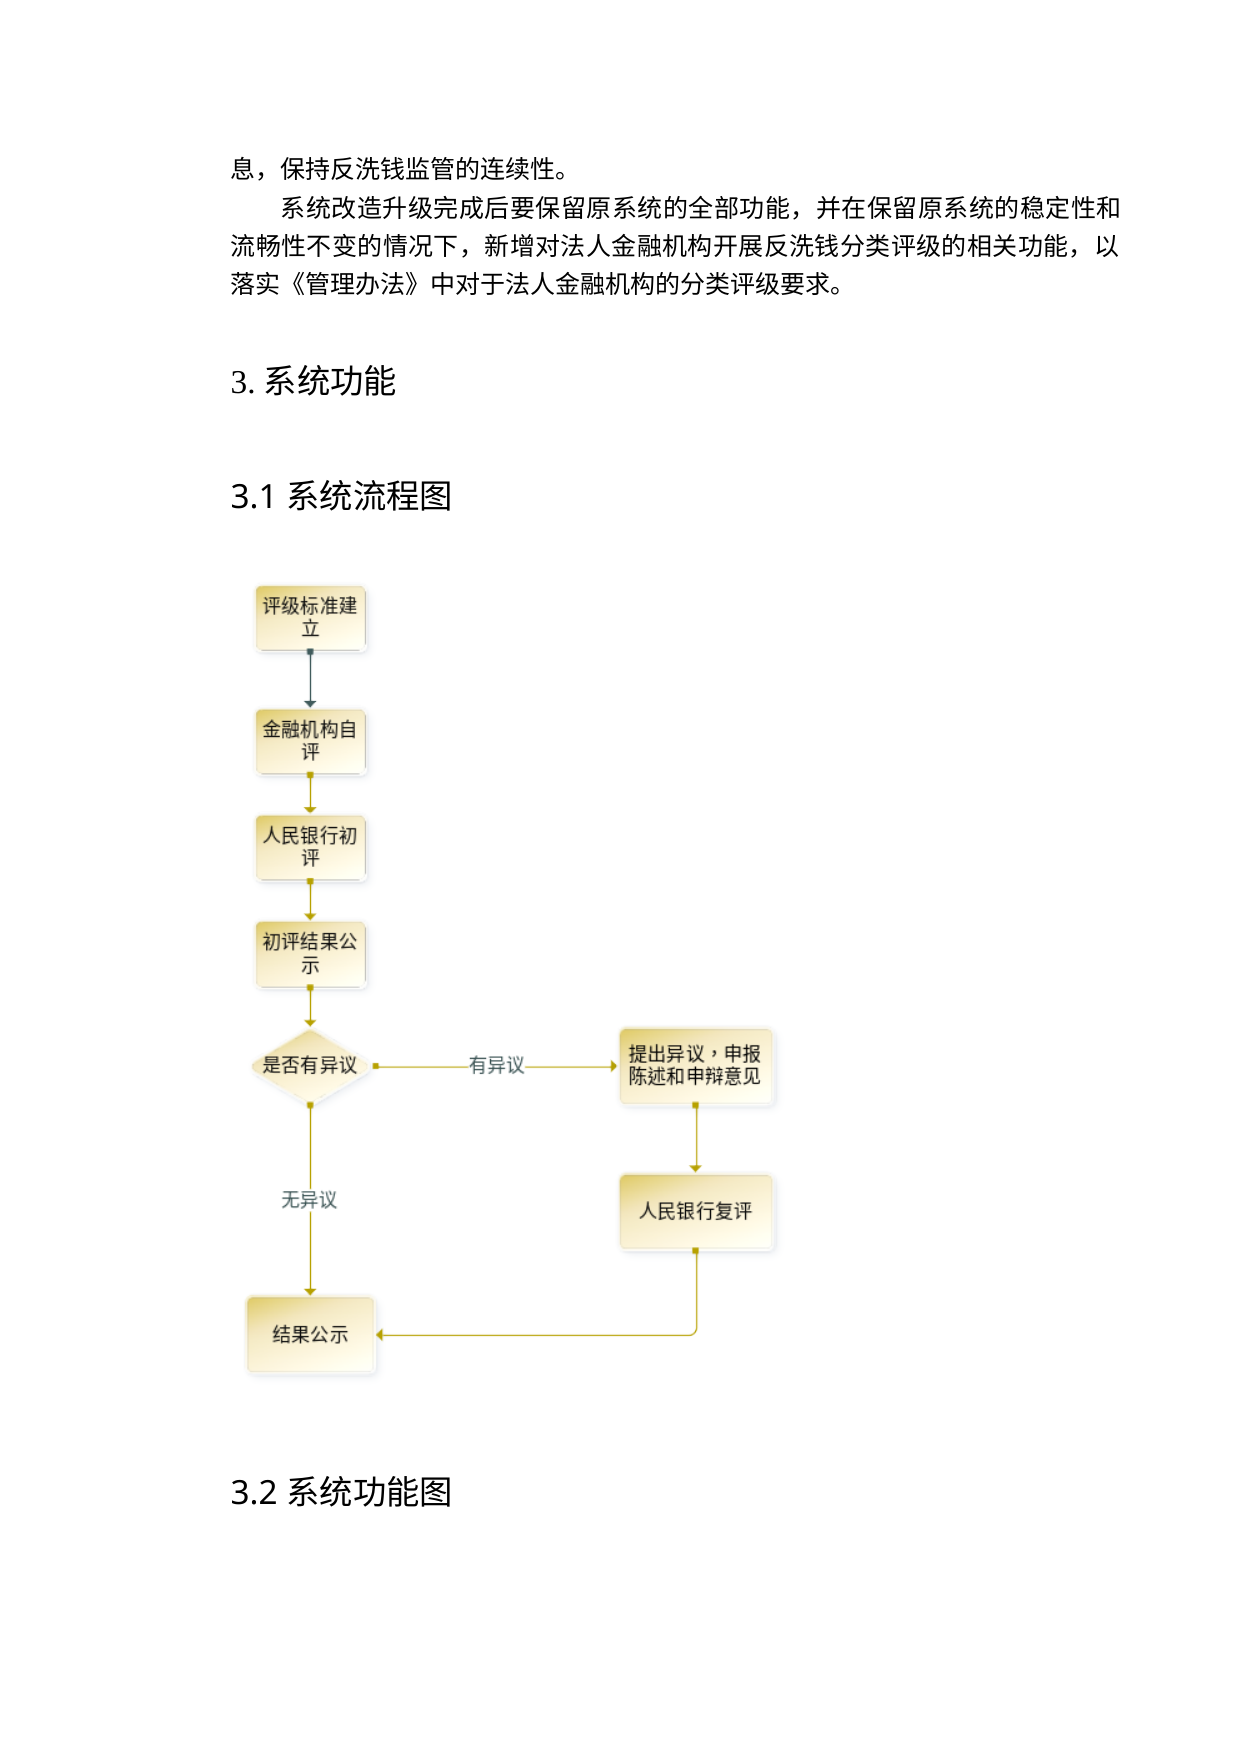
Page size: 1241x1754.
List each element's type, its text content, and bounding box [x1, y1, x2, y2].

text 系统建设既要充分利用行内的现有系统和网络资源，又要充分考虑能够满足业务需求的扩展。系统保留反洗钱监管工作资料以及金融机构反洗钱工作文档信息，保持反洗钱监管的连续性。 [230, 149, 1122, 187]
text 系统改造升级完成后要保留原系统的全部功能，并在保留原系统的稳定性和流畅性不变的情况下，新增对法人金融机构开展反洗钱分类评级的相关功能，以落实《管理办法》中对于法人金融机构的分类评级要求。 [230, 187, 1122, 302]
subtitle 3.2 系统功能图 [230, 1452, 1122, 1529]
subtitle 3.1 系统流程图 [230, 455, 1122, 532]
text 3. 系统功能 [230, 340, 1122, 417]
